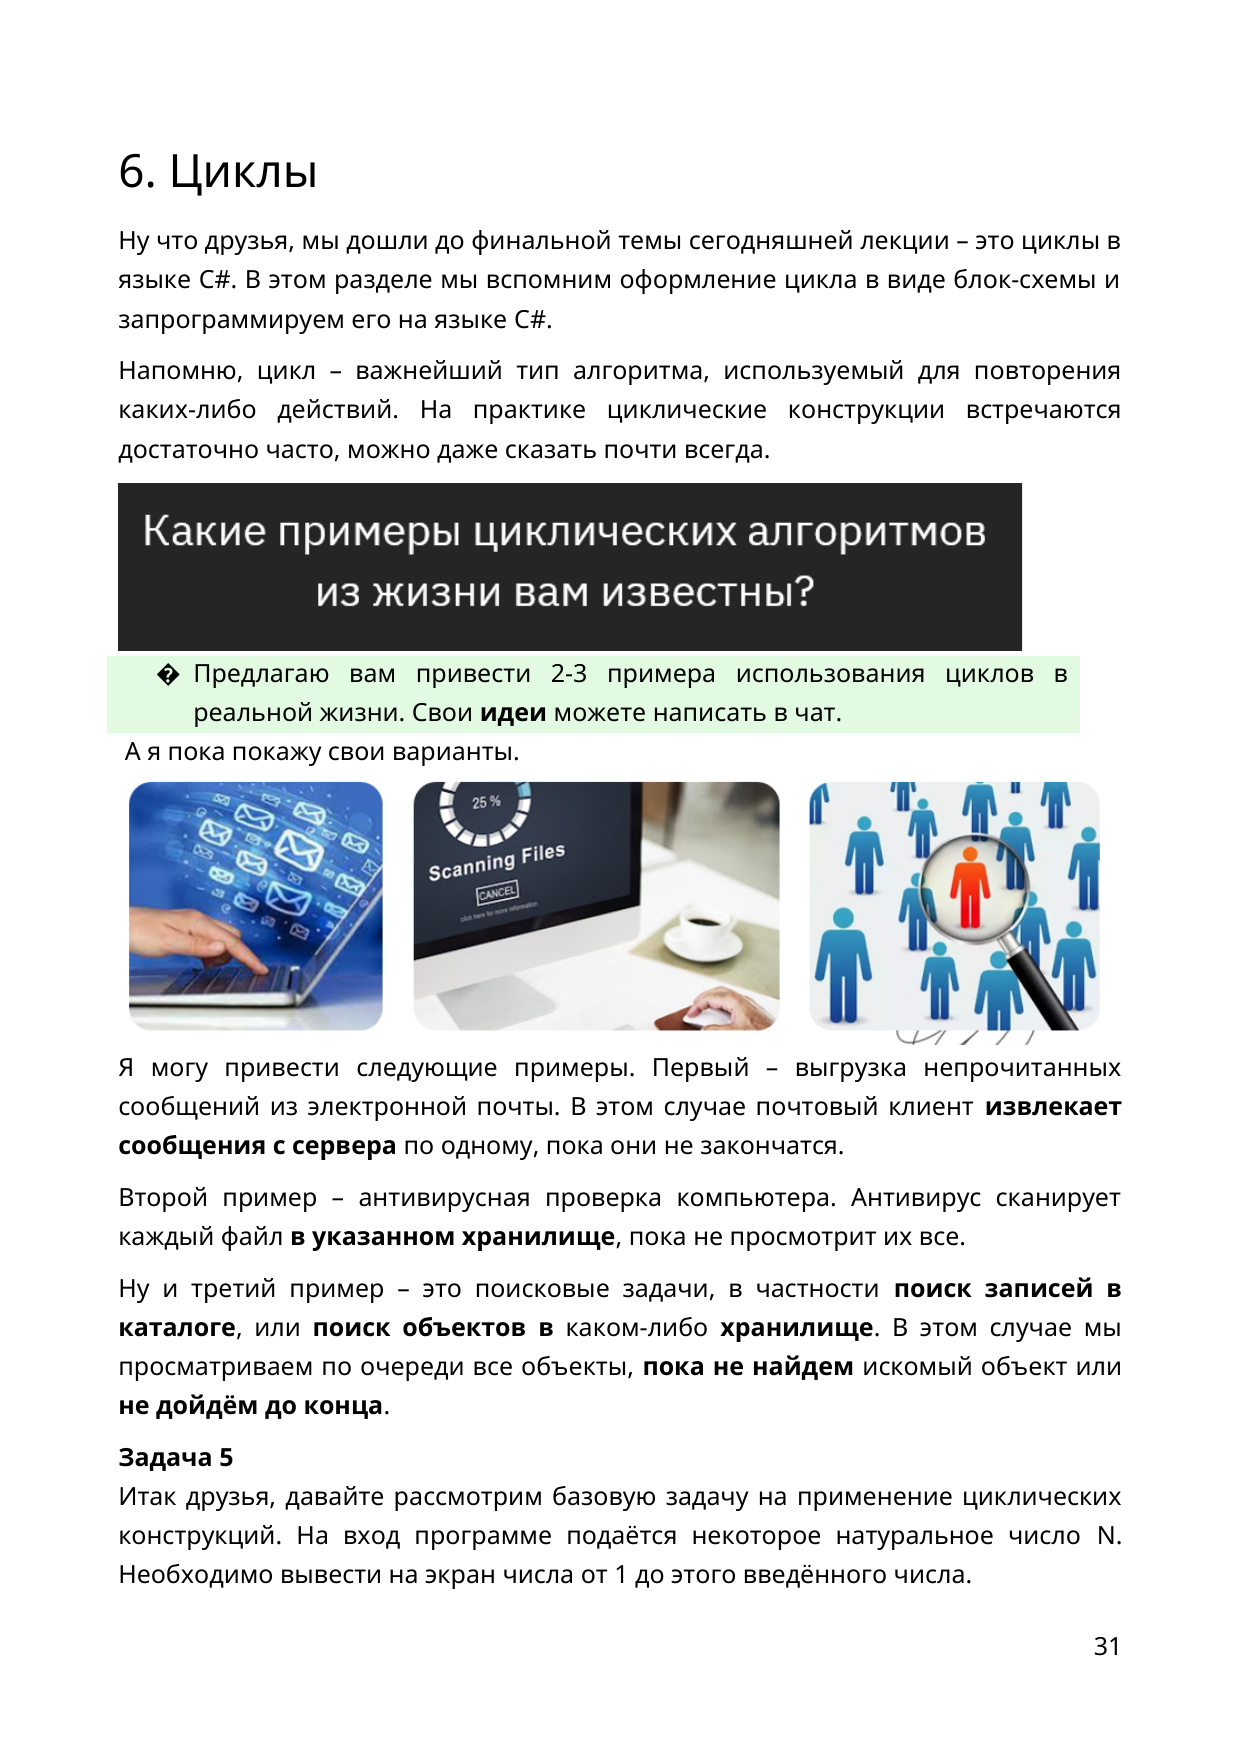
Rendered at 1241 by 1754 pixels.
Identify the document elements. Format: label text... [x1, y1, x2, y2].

text Задача 5 [118, 1440, 1122, 1474]
text А я пока покажу свои варианты. [118, 733, 1122, 767]
text Ну и третий пример – это поисковые задачи, в частности поиск записей в каталоге, или поиск объектов в каком-либо хранилище. В этом случае мы просматриваем по очереди все объекты, пока не найдем искомый объект или не дойдём до конца. [118, 1271, 1122, 1422]
subtitle 6. Циклы [118, 139, 1122, 201]
picture [118, 772, 1121, 1045]
text Напомню, цикл – важнейший тип алгоритма, используемый для повторения каких-либо действий. На практике циклические конструкции встречаются достаточно часто, можно даже сказать почти всегда. [118, 353, 1122, 465]
picture [118, 483, 1023, 651]
text Второй пример – антивирусная проверка компьютера. Антивирус сканирует каждый файл в указанном хранилище, пока не просмотрит их все. [118, 1180, 1122, 1253]
text Итак друзья, давайте рассмотрим базовую задачу на применение циклических конструкций. На вход программе подаётся некоторое натуральное число N. Необходимо вывести на экран числа от 1 до этого введённого числа. [118, 1479, 1122, 1591]
table_header Предлагаю вам привести 2-3 примера использования циклов в реальной жизни. Свои идеи можете написать в чат. [107, 656, 1080, 733]
text Ну что друзья, мы дошли до финальной темы сегодняшней лекции – это циклы в языке C#. В этом разделе мы вспомним оформление цикла в виде блок-схемы и запрограммируем его на языке C#. [118, 223, 1122, 335]
